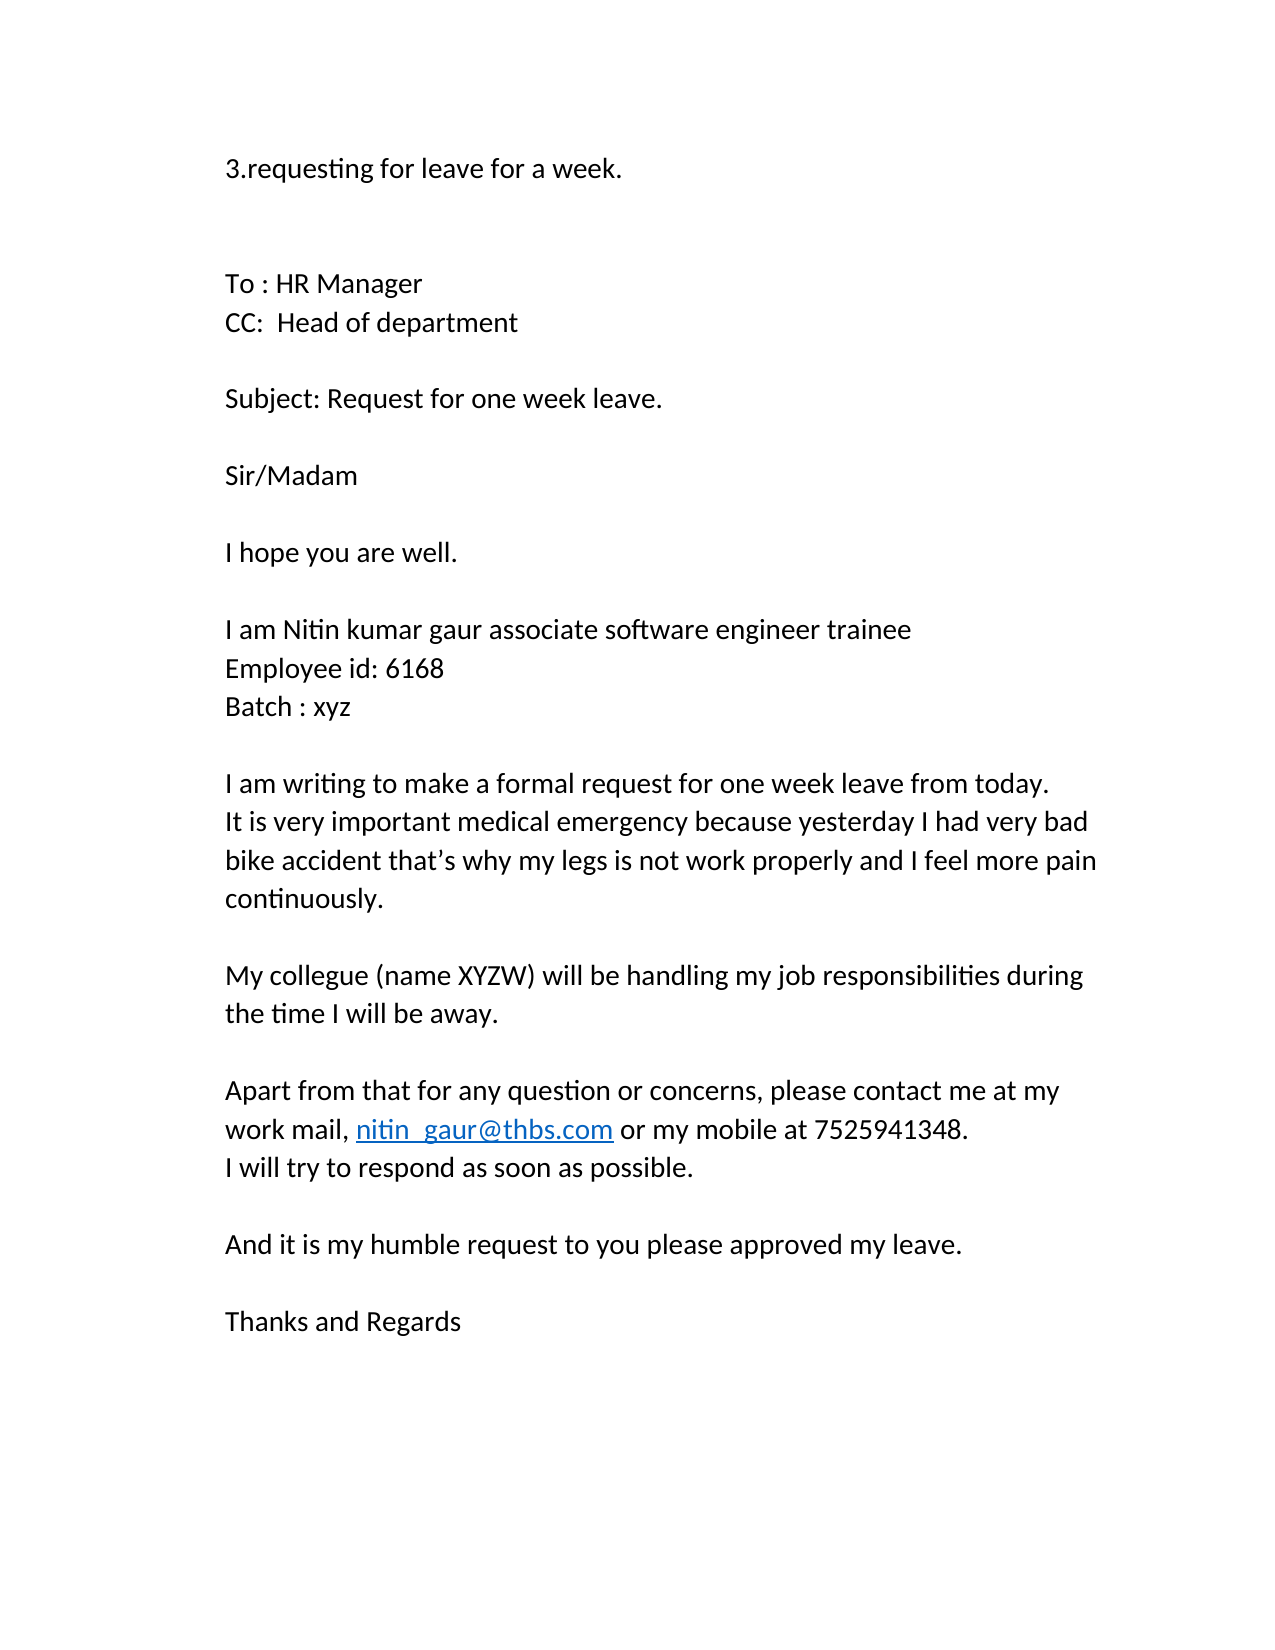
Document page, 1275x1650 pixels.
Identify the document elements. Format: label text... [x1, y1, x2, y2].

list And it is my humble request to you please approved my leave. [225, 1226, 1125, 1262]
list Batch : xyz [225, 688, 1125, 724]
list Thanks and Regards [225, 1303, 1125, 1339]
list I will try to respond as soon as possible. [225, 1149, 1125, 1185]
list I am writing to make a formal request for one week leave from today. [225, 765, 1125, 801]
list Subject: Request for one week leave. [225, 381, 1125, 416]
list bike accident that’s why my legs is not work properly and I feel more pain continuously. [225, 842, 1125, 916]
list 3.requesting for leave for a week. [225, 150, 1125, 186]
list I am Nitin kumar gaur associate software engineer trainee [225, 611, 1125, 647]
list My collegue (name XYZW) will be handling my job responsibilities during the time I will be away. [225, 957, 1125, 1031]
list I hope you are well. [225, 534, 1125, 570]
list Employee id: 6168 [225, 650, 1125, 685]
list Apart from that for any question or concerns, please contact me at my work mail, nitin_gaur@thbs.com or my mobile at 7525941348. [225, 1072, 1125, 1147]
list It is very important medical emergency because yesterday I had very bad [225, 803, 1125, 839]
list Sir/Madam [225, 457, 1125, 493]
list CC: Head of department [225, 304, 1125, 339]
list To : HR Manager [225, 265, 1125, 301]
